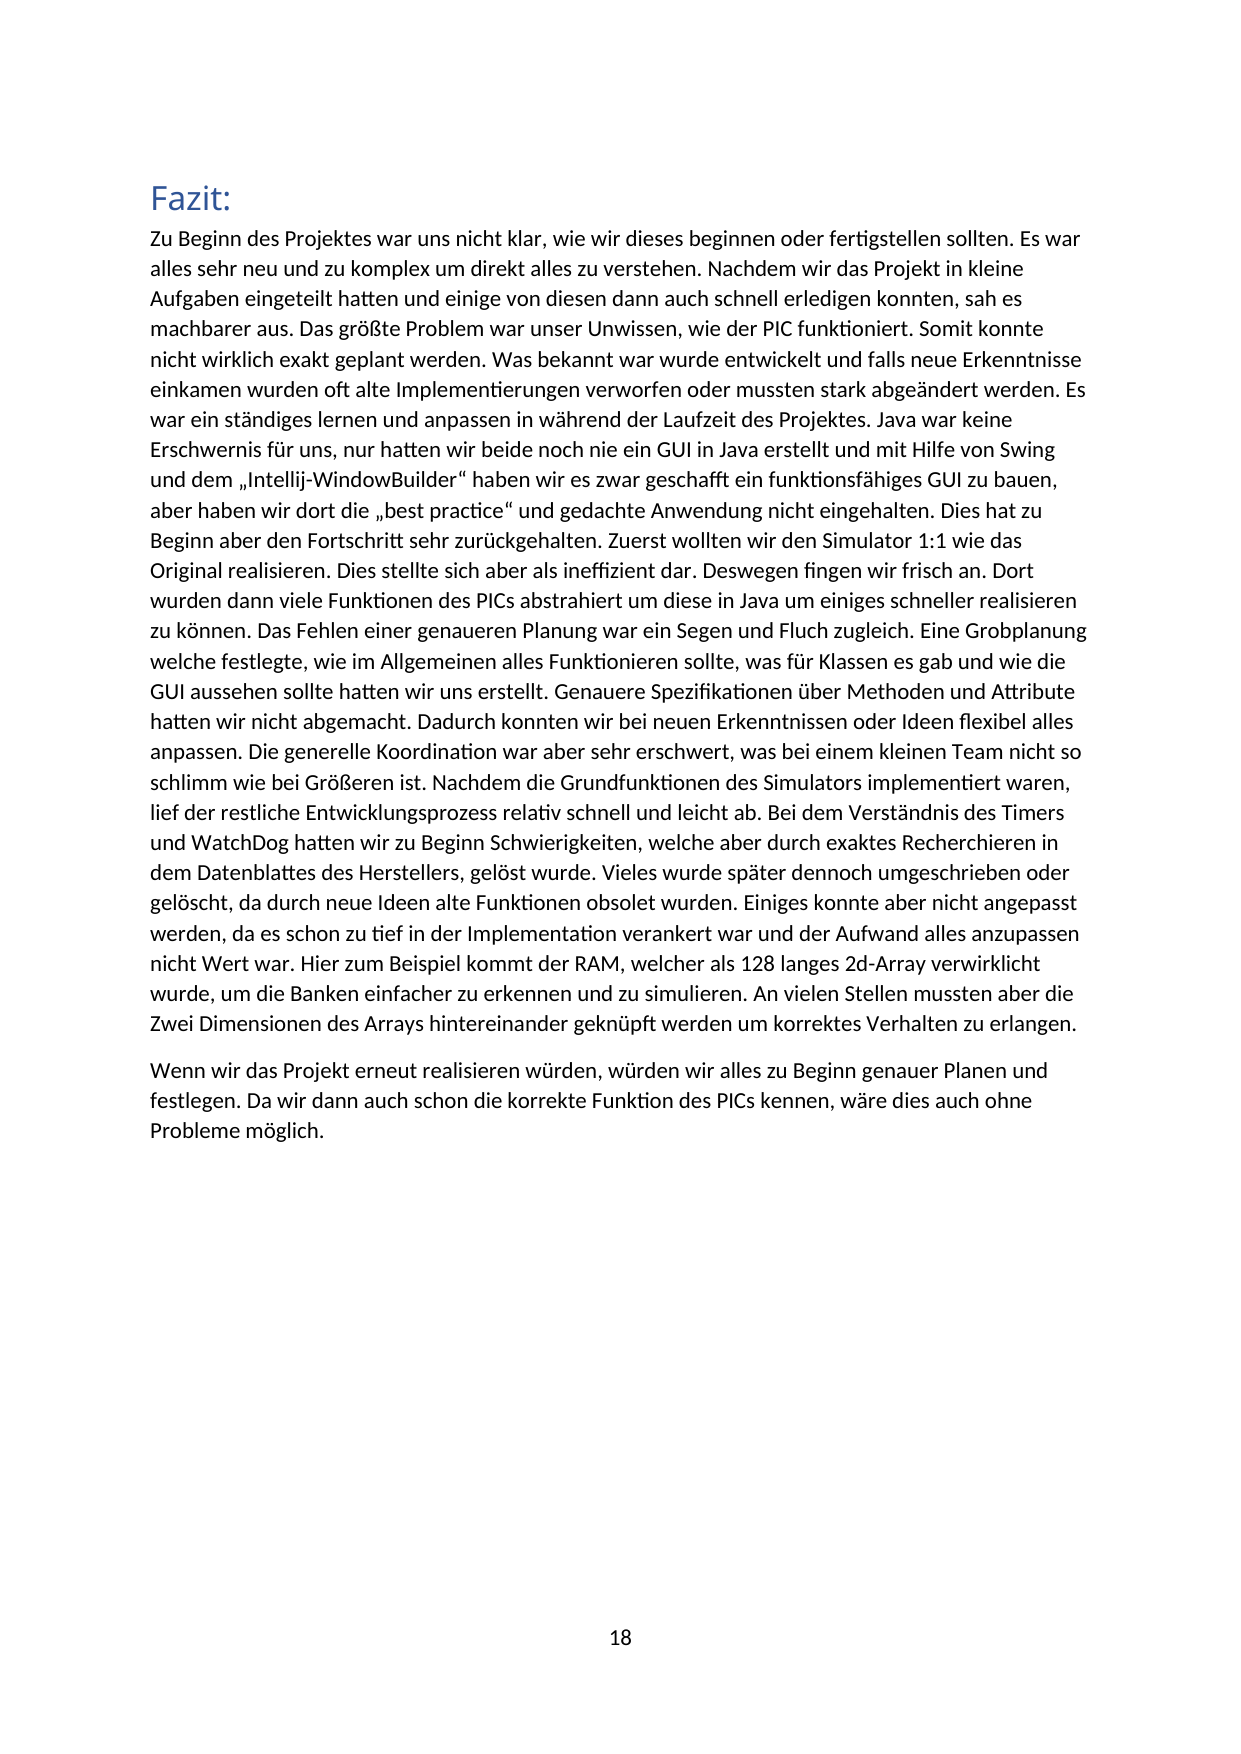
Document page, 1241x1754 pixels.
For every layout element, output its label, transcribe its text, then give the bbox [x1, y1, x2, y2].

text Wenn wir das Projekt erneut realisieren würden, würden wir alles zu Beginn genauer Planen und festlegen. Da wir dann auch schon die korrekte Funktion des PICs kennen, wäre dies auch ohne Probleme möglich. [150, 1056, 1090, 1145]
subtitle Fazit: [150, 175, 1090, 220]
text Zu Beginn des Projektes war uns nicht klar, wie wir dieses beginnen oder fertigstellen sollten. Es war alles sehr neu und zu komplex um direkt alles zu verstehen. Nachdem wir das Projekt in kleine Aufgaben eingeteilt hatten und einige von diesen dann auch schnell erledigen konnten, sah es machbarer aus. Das größte Problem war unser Unwissen, wie der PIC funktioniert. Somit konnte nicht wirklich exakt geplant werden. Was bekannt war wurde entwickelt und falls neue Erkenntnisse einkamen wurden oft alte Implementierungen verworfen oder mussten stark abgeändert werden. Es war ein ständiges lernen und anpassen in während der Laufzeit des Projektes. Java war keine Erschwernis für uns, nur hatten wir beide noch nie ein GUI in Java erstellt und mit Hilfe von Swing und dem „Intellij-WindowBuilder“ haben wir es zwar geschafft ein funktionsfähiges GUI zu bauen, aber haben wir dort die „best practice“ und gedachte Anwendung nicht eingehalten. Dies hat zu Beginn aber den Fortschritt sehr zurückgehalten. Zuerst wollten wir den Simulator 1:1 wie das Original realisieren. Dies stellte sich aber als ineffizient dar. Deswegen fingen wir frisch an. Dort wurden dann viele Funktionen des PICs abstrahiert um diese in Java um einiges schneller realisieren zu können. Das Fehlen einer genaueren Planung war ein Segen und Fluch zugleich. Eine Grobplanung welche festlegte, wie im Allgemeinen alles Funktionieren sollte, was für Klassen es gab und wie die GUI aussehen sollte hatten wir uns erstellt. Genauere Spezifikationen über Methoden und Attribute hatten wir nicht abgemacht. Dadurch konnten wir bei neuen Erkenntnissen oder Ideen flexibel alles anpassen. Die generelle Koordination war aber sehr erschwert, was bei einem kleinen Team nicht so schlimm wie bei Größeren ist. Nachdem die Grundfunktionen des Simulators implementiert waren, lief der restliche Entwicklungsprozess relativ schnell und leicht ab. Bei dem Verständnis des Timers und WatchDog hatten wir zu Beginn Schwierigkeiten, welche aber durch exaktes Recherchieren in dem Datenblattes des Herstellers, gelöst wurde. Vieles wurde später dennoch umgeschrieben oder gelöscht, da durch neue Ideen alte Funktionen obsolet wurden. Einiges konnte aber nicht angepasst werden, da es schon zu tief in der Implementation verankert war und der Aufwand alles anzupassen nicht Wert war. Hier zum Beispiel kommt der RAM, welcher als 128 langes 2d-Array verwirklicht wurde, um die Banken einfacher zu erkennen und zu simulieren. An vielen Stellen mussten aber die Zwei Dimensionen des Arrays hintereinander geknüpft werden um korrektes Verhalten zu erlangen. [150, 224, 1090, 1037]
